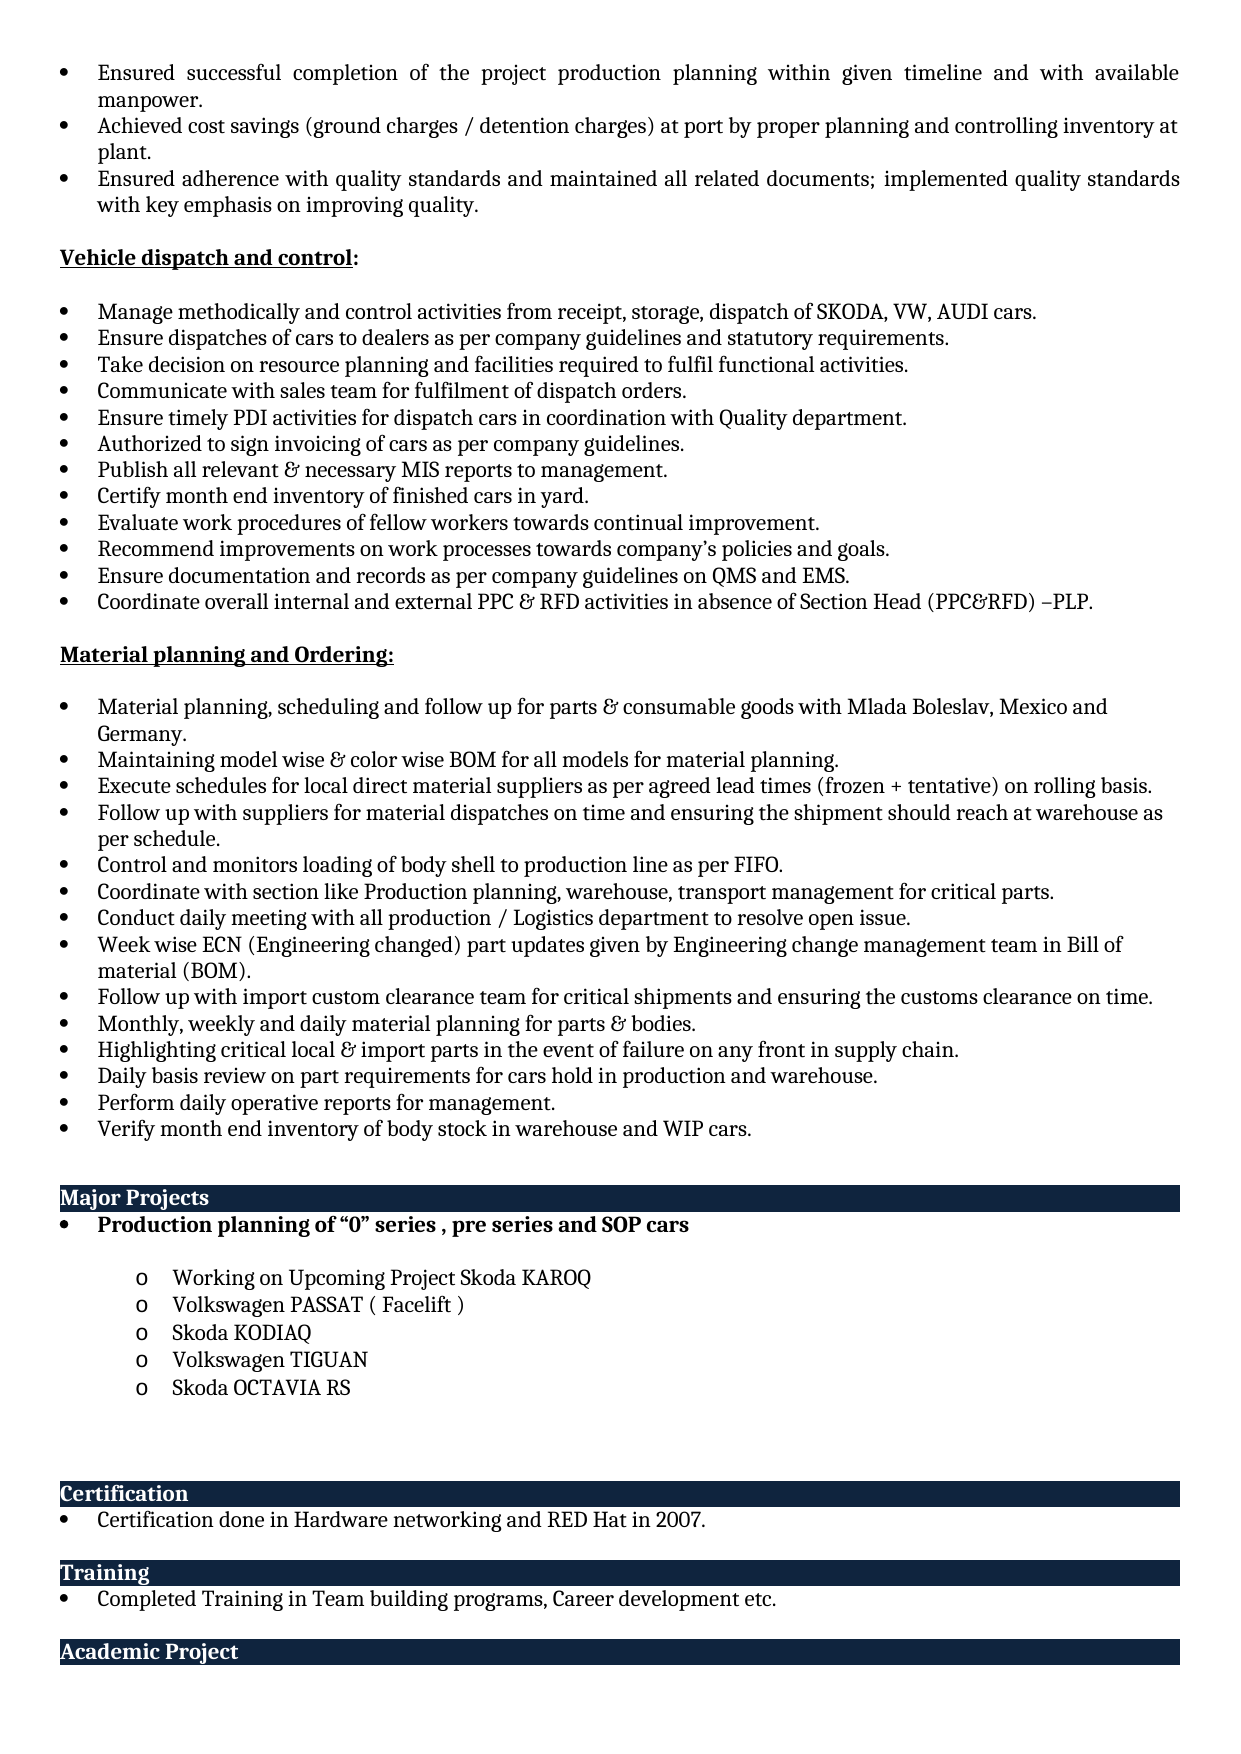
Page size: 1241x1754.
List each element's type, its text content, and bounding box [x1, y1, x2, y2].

list Working on Upcoming Project Skoda KAROQ [135, 1264, 1180, 1292]
list Follow up with suppliers for material dispatches on time and ensuring the shipment should reach at warehouse as per schedule. [60, 799, 1180, 852]
list Follow up with import custom clearance team for critical shipments and ensuring the customs clearance on time. [60, 984, 1180, 1010]
list Conduct daily meeting with all production / Logistics department to resolve open issue. [60, 905, 1180, 931]
list Ensure dispatches of cars to dealers as per company guidelines and statutory requirements. [60, 325, 1180, 352]
list Volkswagen PASSAT ( Facelift ) [135, 1292, 1180, 1319]
list Ensured adherence with quality standards and maintained all related documents; implemented quality standards with key emphasis on improving quality. [60, 165, 1180, 218]
list Coordinate with section like Production planning, warehouse, transport management for critical parts. [60, 879, 1180, 905]
list Communicate with sales team for fulfilment of dispatch orders. [60, 378, 1180, 404]
text Vehicle dispatch and control: [60, 244, 1180, 271]
list Monthly, weekly and daily material planning for parts & bodies. [60, 1010, 1180, 1037]
list Highlighting critical local & import parts in the event of failure on any front in supply chain. [60, 1037, 1180, 1063]
list Skoda KODIAQ [135, 1319, 1180, 1347]
list Perform daily operative reports for management. [60, 1089, 1180, 1116]
text Material planning and Ordering: [60, 641, 1180, 668]
list Ensure timely PDI activities for dispatch cars in coordination with Quality department. [60, 404, 1180, 431]
list Evaluate work procedures of fellow workers towards continual improvement. [60, 510, 1180, 536]
list Control and monitors loading of body shell to production line as per FIFO. [60, 852, 1180, 879]
list Volkswagen TIGUAN [135, 1347, 1180, 1374]
list Execute schedules for local direct material suppliers as per agreed lead times (frozen + tentative) on rolling basis. [60, 773, 1180, 799]
list Daily basis review on part requirements for cars hold in production and warehouse. [60, 1063, 1180, 1089]
list Completed Training in Team building programs, Career development etc. [60, 1586, 1180, 1613]
text Training [60, 1560, 1180, 1586]
list Week wise ECN (Engineering changed) part updates given by Engineering change management team in Bill of material (BOM). [60, 931, 1180, 984]
list Material planning, scheduling and follow up for parts & consumable goods with Mlada Boleslav, Mexico and Germany. [60, 694, 1180, 747]
text Certification [60, 1481, 1180, 1507]
list Recommend improvements on work processes towards company’s policies and goals. [60, 536, 1180, 562]
list Take decision on resource planning and facilities required to fulfil functional activities. [60, 352, 1180, 378]
text Major Projects [60, 1185, 1180, 1212]
list Manage methodically and control activities from receipt, storage, dispatch of SKODA, VW, AUDI cars. [60, 299, 1180, 325]
list Coordinate overall internal and external PPC & RFD activities in absence of Section Head (PPC&RFD) –PLP. [60, 589, 1180, 615]
list Achieved cost savings (ground charges / detention charges) at port by proper planning and controlling inventory at plant. [60, 113, 1180, 165]
list Authorized to sign invoicing of cars as per company guidelines. [60, 431, 1180, 457]
list Ensure documentation and records as per company guidelines on QMS and EMS. [60, 562, 1180, 589]
list Certify month end inventory of finished cars in yard. [60, 483, 1180, 510]
list Certification done in Hardware networking and RED Hat in 2007. [60, 1507, 1180, 1533]
list Maintaining model wise & color wise BOM for all models for material planning. [60, 747, 1180, 773]
list Verify month end inventory of body stock in warehouse and WIP cars. [60, 1116, 1180, 1142]
list Ensured successful completion of the project production planning within given timeline and with available manpower. [60, 60, 1180, 113]
text Academic Project [60, 1639, 1180, 1665]
list Skoda OCTAVIA RS [135, 1374, 1180, 1402]
list Production planning of “0” series , pre series and SOP cars [60, 1212, 1180, 1238]
list Publish all relevant & necessary MIS reports to management. [60, 457, 1180, 483]
